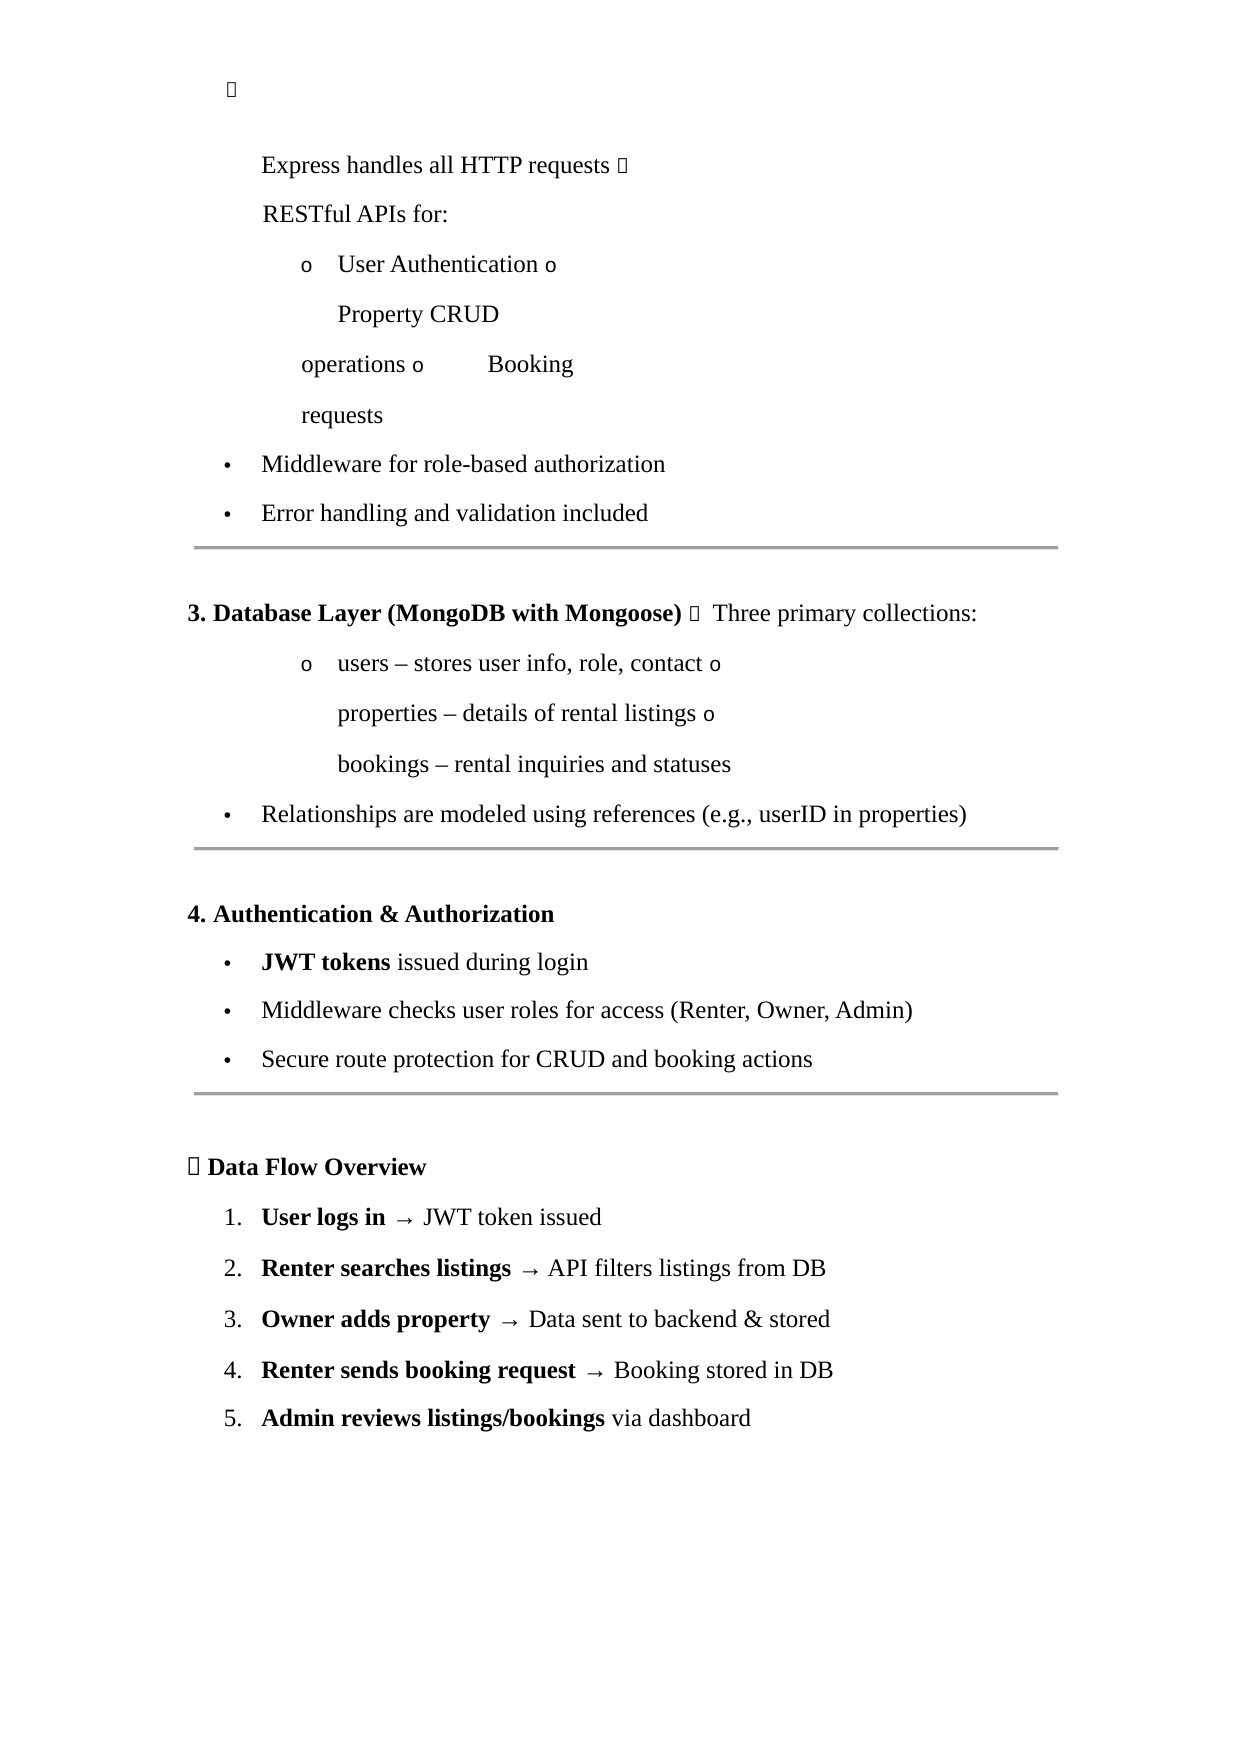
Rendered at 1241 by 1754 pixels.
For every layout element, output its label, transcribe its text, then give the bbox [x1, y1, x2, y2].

list Secure route protection for CRUD and booking actions [223, 1044, 1060, 1073]
list User logs in → JWT token issued [223, 1202, 1060, 1231]
list Owner adds property → Data sent to backend & stored [223, 1304, 1060, 1333]
text 🔁 Data Flow Overview [186, 1149, 1060, 1183]
text Express handles all HTTP requests  RESTful APIs for: [223, 150, 629, 228]
list Relationships are modeled using references (e.g., userID in properties) [223, 799, 1060, 827]
list Database Layer (MongoDB with Mongoose)  Three primary collections: [187, 598, 1060, 628]
list Middleware for role-based authorization [223, 449, 1060, 478]
text o User Authentication o Property CRUD operations o Booking requests [300, 249, 609, 428]
list Renter sends booking request → Booking stored in DB [223, 1355, 1060, 1384]
list Middleware checks user roles for access (Renter, Owner, Admin) [223, 995, 1060, 1024]
list Authentication & Authorization [187, 899, 1060, 928]
list Admin reviews listings/bookings via dashboard [223, 1403, 1060, 1432]
text o users – stores user info, role, contact o properties – details of rental listings o bookings – rental inquiries and statuses [300, 648, 731, 778]
list JWT tokens issued during login [223, 947, 1060, 976]
list Error handling and validation included [223, 498, 1060, 527]
list Renter searches listings → API filters listings from DB [223, 1253, 1060, 1282]
